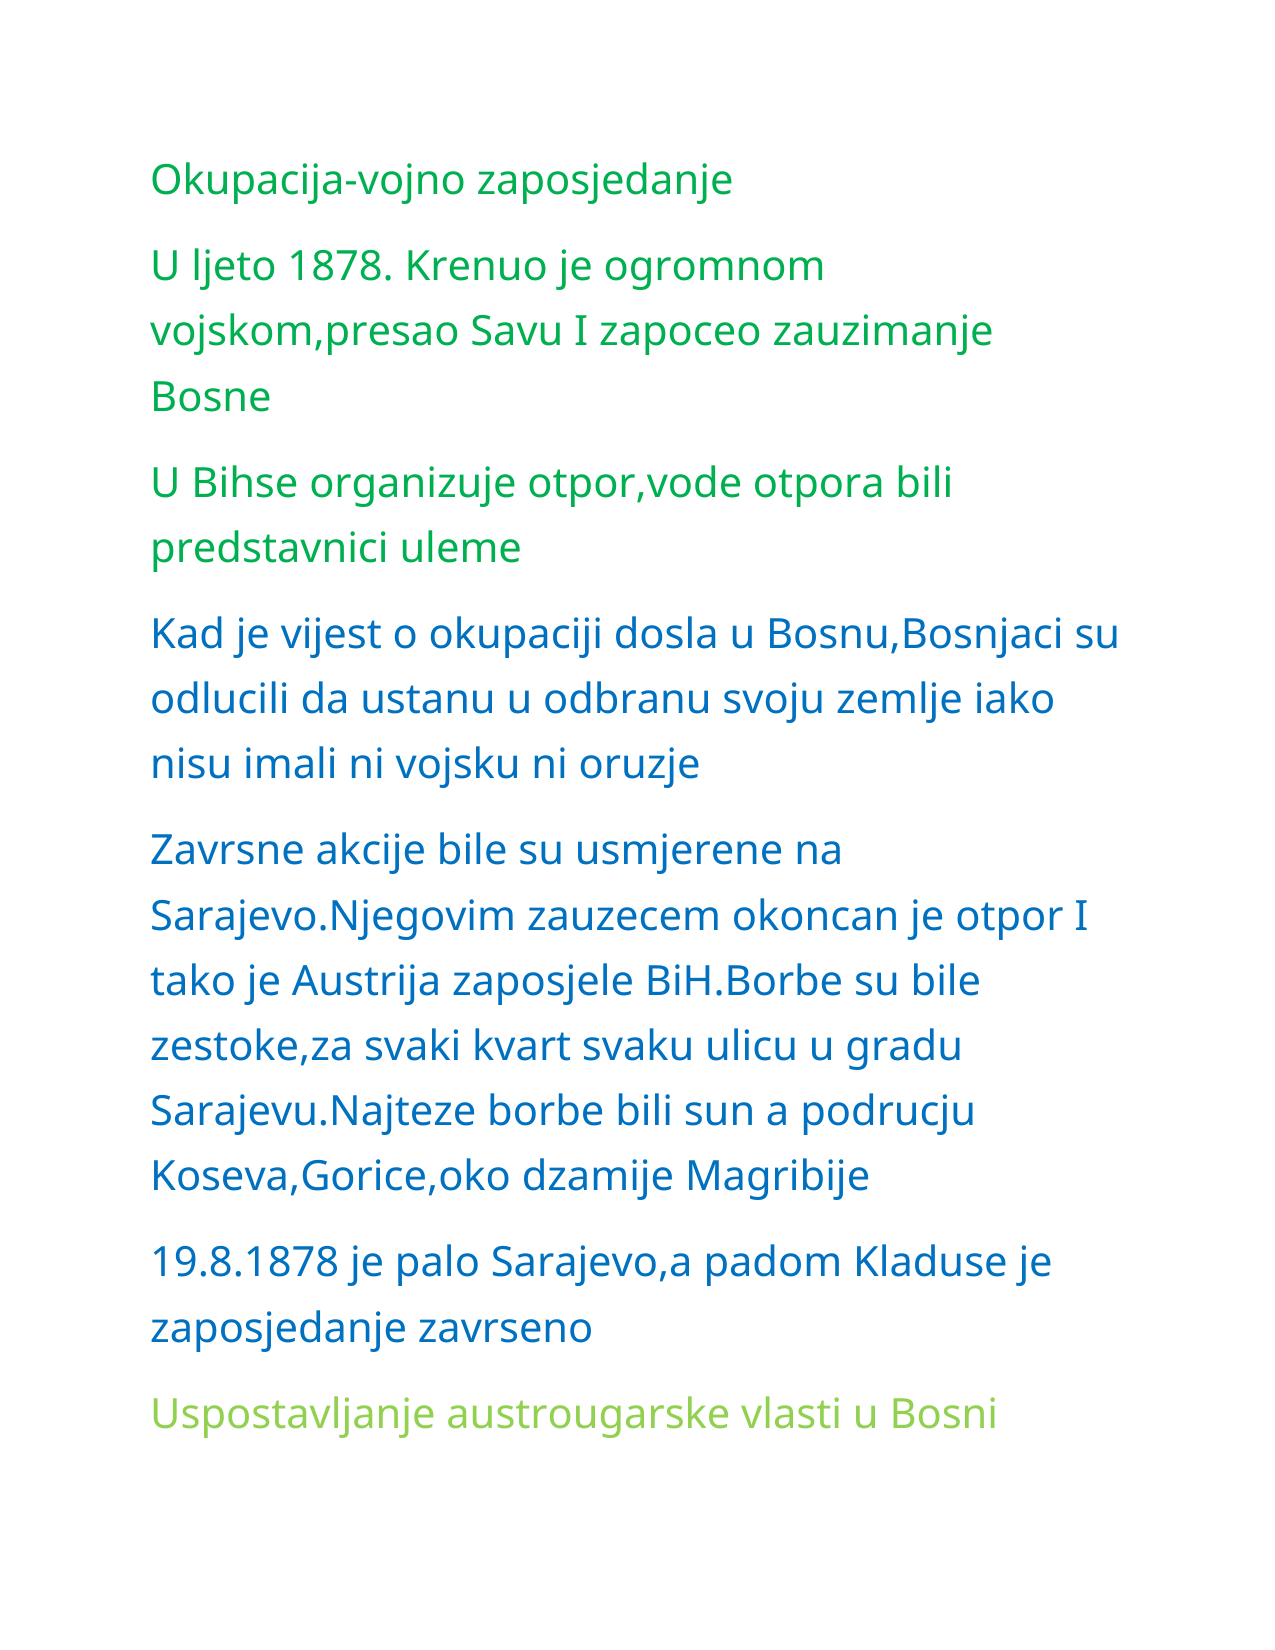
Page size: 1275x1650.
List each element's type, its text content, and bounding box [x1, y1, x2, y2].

text U Bihse organizuje otpor,vode otpora bili predstavnici uleme [150, 452, 1125, 574]
text Okupacija-vojno zaposjedanje [150, 150, 1125, 207]
text Zavrsne akcije bile su usmjerene na Sarajevo.Njegovim zauzecem okoncan je otpor I tako je Austrija zaposjele BiH.Borbe su bile zestoke,za svaki kvart svaku ulicu u gradu Sarajevu.Najteze borbe bili sun a podrucju Koseva,Gorice,oko dzamije Magribije [150, 820, 1125, 1203]
text Kad je vijest o okupaciji dosla u Bosnu,Bosnjaci su odlucili da ustanu u odbranu svoju zemlje iako nisu imali ni vojsku ni oruzje [150, 604, 1125, 791]
text Uspostavljanje austrougarske vlasti u Bosni [150, 1383, 1125, 1440]
text U ljeto 1878. Krenuo je ogromnom vojskom,presao Savu I zapoceo zauzimanje Bosne [150, 236, 1125, 423]
text 19.8.1878 je palo Sarajevo,a padom Kladuse je zaposjedanje zavrseno [150, 1232, 1125, 1354]
